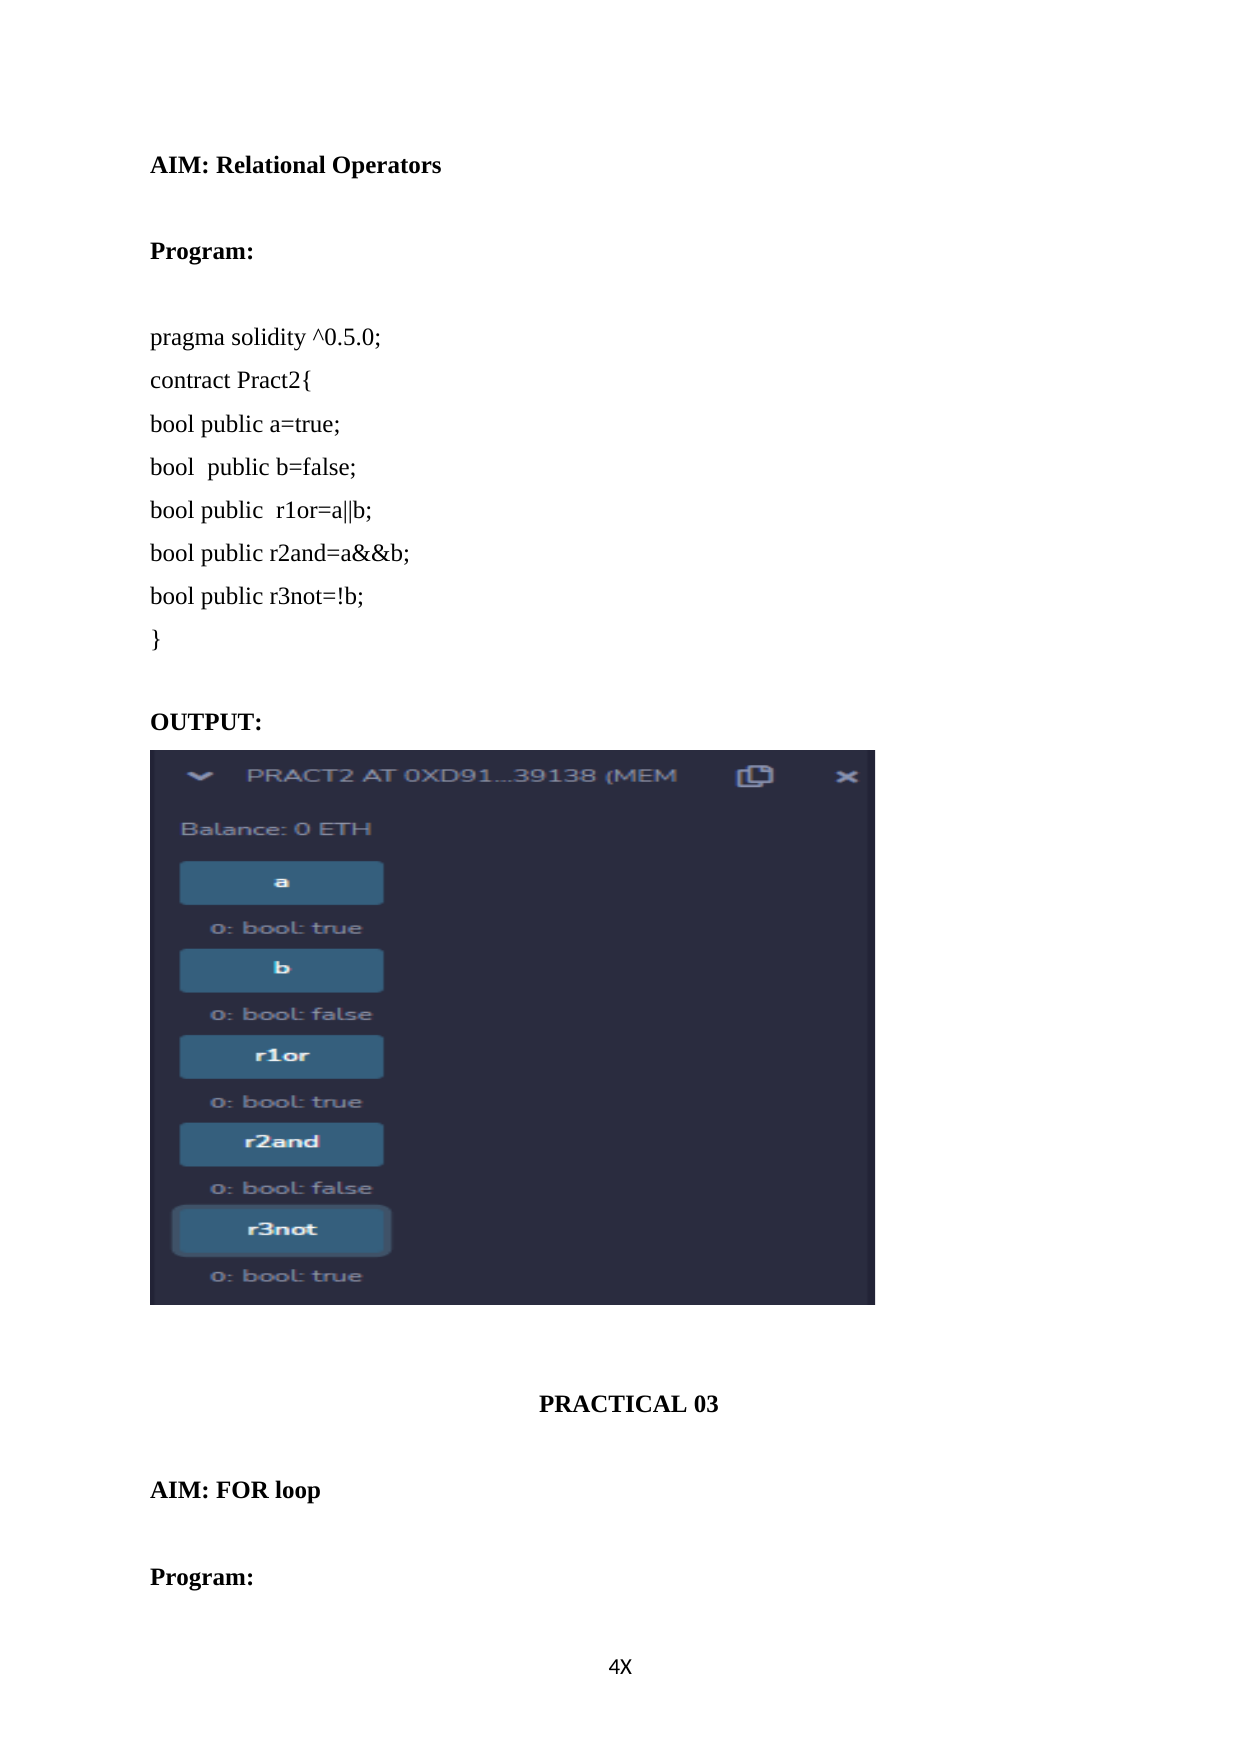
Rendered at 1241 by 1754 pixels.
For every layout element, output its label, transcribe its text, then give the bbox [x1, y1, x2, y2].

text PRACTICAL 03 [150, 1389, 1107, 1418]
picture [150, 750, 876, 1305]
text OUTPUT: [150, 707, 1107, 736]
text AIM: FOR loop [150, 1475, 1107, 1504]
text pragma solidity ^0.5.0; [150, 322, 1107, 351]
text } [150, 624, 1107, 653]
text bool public r1or=a||b; [150, 495, 1107, 524]
text AIM: Relational Operators [150, 150, 1107, 179]
text bool public r2and=a&&b; [150, 538, 1107, 567]
text Program: [150, 1562, 1107, 1590]
text bool public r3not=!b; [150, 581, 1107, 610]
text bool public b=false; [150, 452, 1107, 481]
text contract Pract2{ [150, 366, 1107, 394]
text Program: [150, 236, 1107, 265]
text bool public a=true; [150, 409, 1107, 437]
